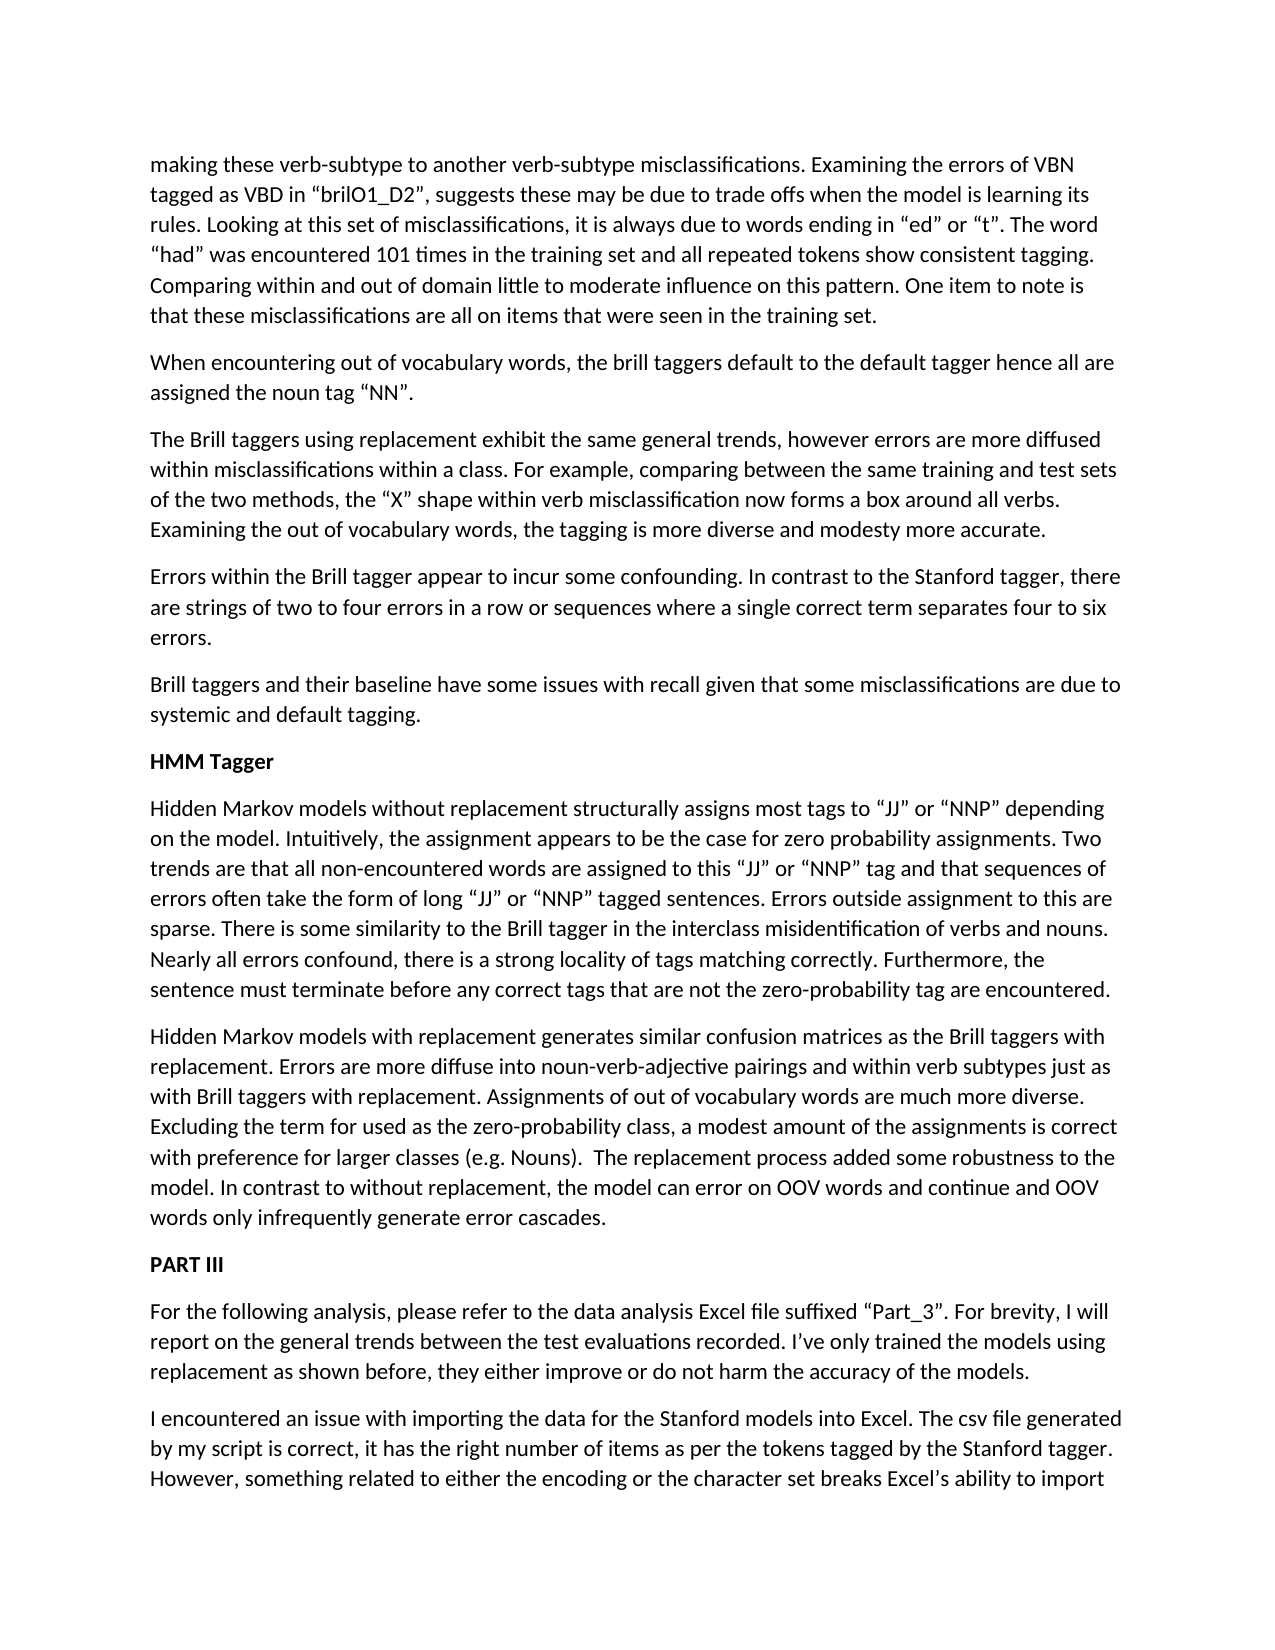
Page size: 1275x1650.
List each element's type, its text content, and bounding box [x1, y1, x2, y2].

text When encountering out of vocabulary words, the brill taggers default to the default tagger hence all are assigned the noun tag “NN”. [150, 348, 1125, 406]
text HMM Tagger [150, 747, 1125, 775]
text Hidden Markov models with replacement generates similar confusion matrices as the Brill taggers with replacement. Errors are more diffuse into noun-verb-adjective pairings and within verb subtypes just as with Brill taggers with replacement. Assignments of out of vocabulary words are much more diverse. Excluding the term for used as the zero-probability class, a modest amount of the assignments is correct with preference for larger classes (e.g. Nouns). The replacement process added some robustness to the model. In contrast to without replacement, the model can error on OOV words and continue and OOV words only infrequently generate error cascades. [150, 1022, 1125, 1231]
text The Brill taggers using replacement exhibit the same general trends, however errors are more diffused within misclassifications within a class. For example, comparing between the same training and test sets of the two methods, the “X” shape within verb misclassification now forms a box around all verbs. Examining the out of vocabulary words, the tagging is more diverse and modesty more accurate. [150, 425, 1125, 544]
text PART III [150, 1250, 1125, 1278]
text Hidden Markov models without replacement structurally assigns most tags to “JJ” or “NNP” depending on the model. Intuitively, the assignment appears to be the case for zero probability assignments. Two trends are that all non-encountered words are assigned to this “JJ” or “NNP” tag and that sequences of errors often take the form of long “JJ” or “NNP” tagged sentences. Errors outside assignment to this are sparse. There is some similarity to the Brill tagger in the interclass misidentification of verbs and nouns. Nearly all errors confound, there is a strong locality of tags matching correctly. Furthermore, the sentence must terminate before any correct tags that are not the zero-probability tag are encountered. [150, 794, 1125, 1003]
text For the following analysis, please refer to the data analysis Excel file suffixed “Part_3”. For brevity, I will report on the general trends between the test evaluations recorded. I’ve only trained the models using replacement as shown before, they either improve or do not harm the accuracy of the models. [150, 1297, 1125, 1385]
text Brill taggers and their baseline have some issues with recall given that some misclassifications are due to systemic and default tagging. [150, 670, 1125, 728]
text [150, 150, 1125, 329]
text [150, 1404, 1125, 1493]
text Errors within the Brill tagger appear to incur some confounding. In contrast to the Stanford tagger, there are strings of two to four errors in a row or sequences where a single correct term separates four to six errors. [150, 562, 1125, 651]
